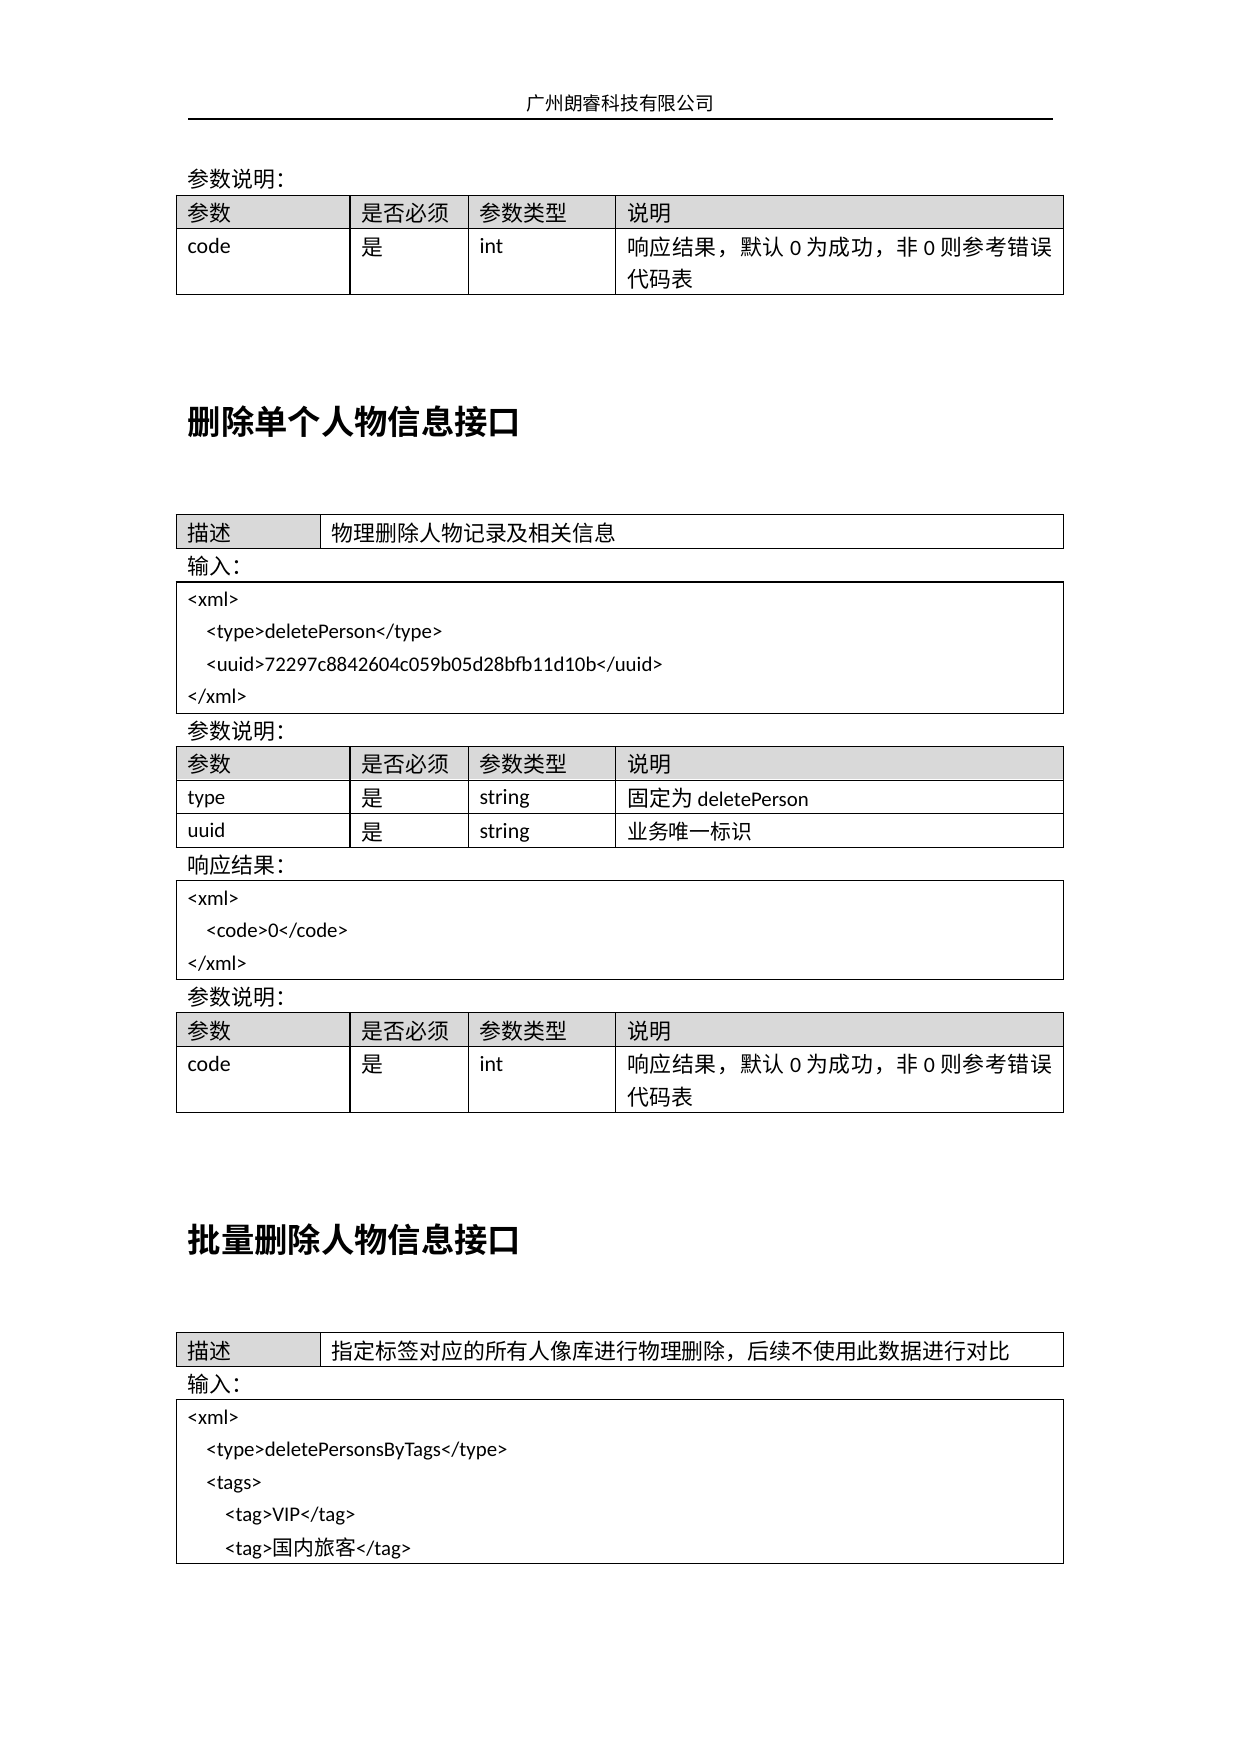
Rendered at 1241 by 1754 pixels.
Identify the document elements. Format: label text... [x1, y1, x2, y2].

table_cell 是 [351, 814, 468, 847]
table_cell 是 [351, 781, 468, 813]
text 参数说明： [187, 162, 1053, 194]
table_header 参数类型 [469, 196, 615, 228]
table_header 描述 [177, 515, 320, 548]
table_cell code [177, 229, 349, 294]
table_cell 是 [351, 1047, 468, 1112]
table_header 指定标签对应的所有人像库进行物理删除，后续不使用此数据进行对比 [321, 1333, 1063, 1366]
table_cell 固定为 deletePerson [616, 781, 1063, 813]
table_header 说明 [616, 747, 1063, 779]
text 参数说明： [187, 714, 1053, 746]
table_cell 响应结果，默认0为成功，非0则参考错误代码表 [616, 1047, 1063, 1112]
table_header 参数类型 [469, 1013, 615, 1046]
table_header 是否必须 [351, 1013, 468, 1046]
table_cell code [177, 1047, 349, 1112]
table_header 说明 [616, 196, 1063, 228]
table_header 是否必须 [351, 747, 468, 779]
text 参数说明： [187, 980, 1053, 1012]
table_cell 是 [351, 229, 468, 294]
table_header 参数类型 [469, 747, 615, 779]
table_cell 业务唯一标识 [616, 814, 1063, 847]
table_header 参数 [177, 196, 349, 228]
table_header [177, 1400, 1063, 1563]
table_cell int [469, 1047, 615, 1112]
subtitle 删除单个人物信息接口 [187, 387, 1053, 452]
table_header <xml> <type>deletePerson</type> <uuid>72297c8842604c059b05d28bfb11d10b</uuid> </xml> [177, 583, 1063, 712]
table_header 物理删除人物记录及相关信息 [321, 515, 1063, 548]
text 输入： [187, 549, 1053, 581]
table_header 说明 [616, 1013, 1063, 1046]
table_cell string [469, 781, 615, 813]
table_header <xml> <code>0</code> </xml> [177, 881, 1063, 979]
table_cell 响应结果，默认0为成功，非0则参考错误代码表 [616, 229, 1063, 294]
table_cell string [469, 814, 615, 847]
subtitle 批量删除人物信息接口 [187, 1205, 1053, 1270]
text 响应结果： [187, 848, 1053, 880]
table_header 参数 [177, 1013, 349, 1046]
table_cell type [177, 781, 349, 813]
text 输入： [187, 1367, 1053, 1399]
table_cell int [469, 229, 615, 294]
table_header 参数 [177, 747, 349, 779]
table_header 描述 [177, 1333, 320, 1366]
table_header 是否必须 [351, 196, 468, 228]
table_cell uuid [177, 814, 349, 847]
